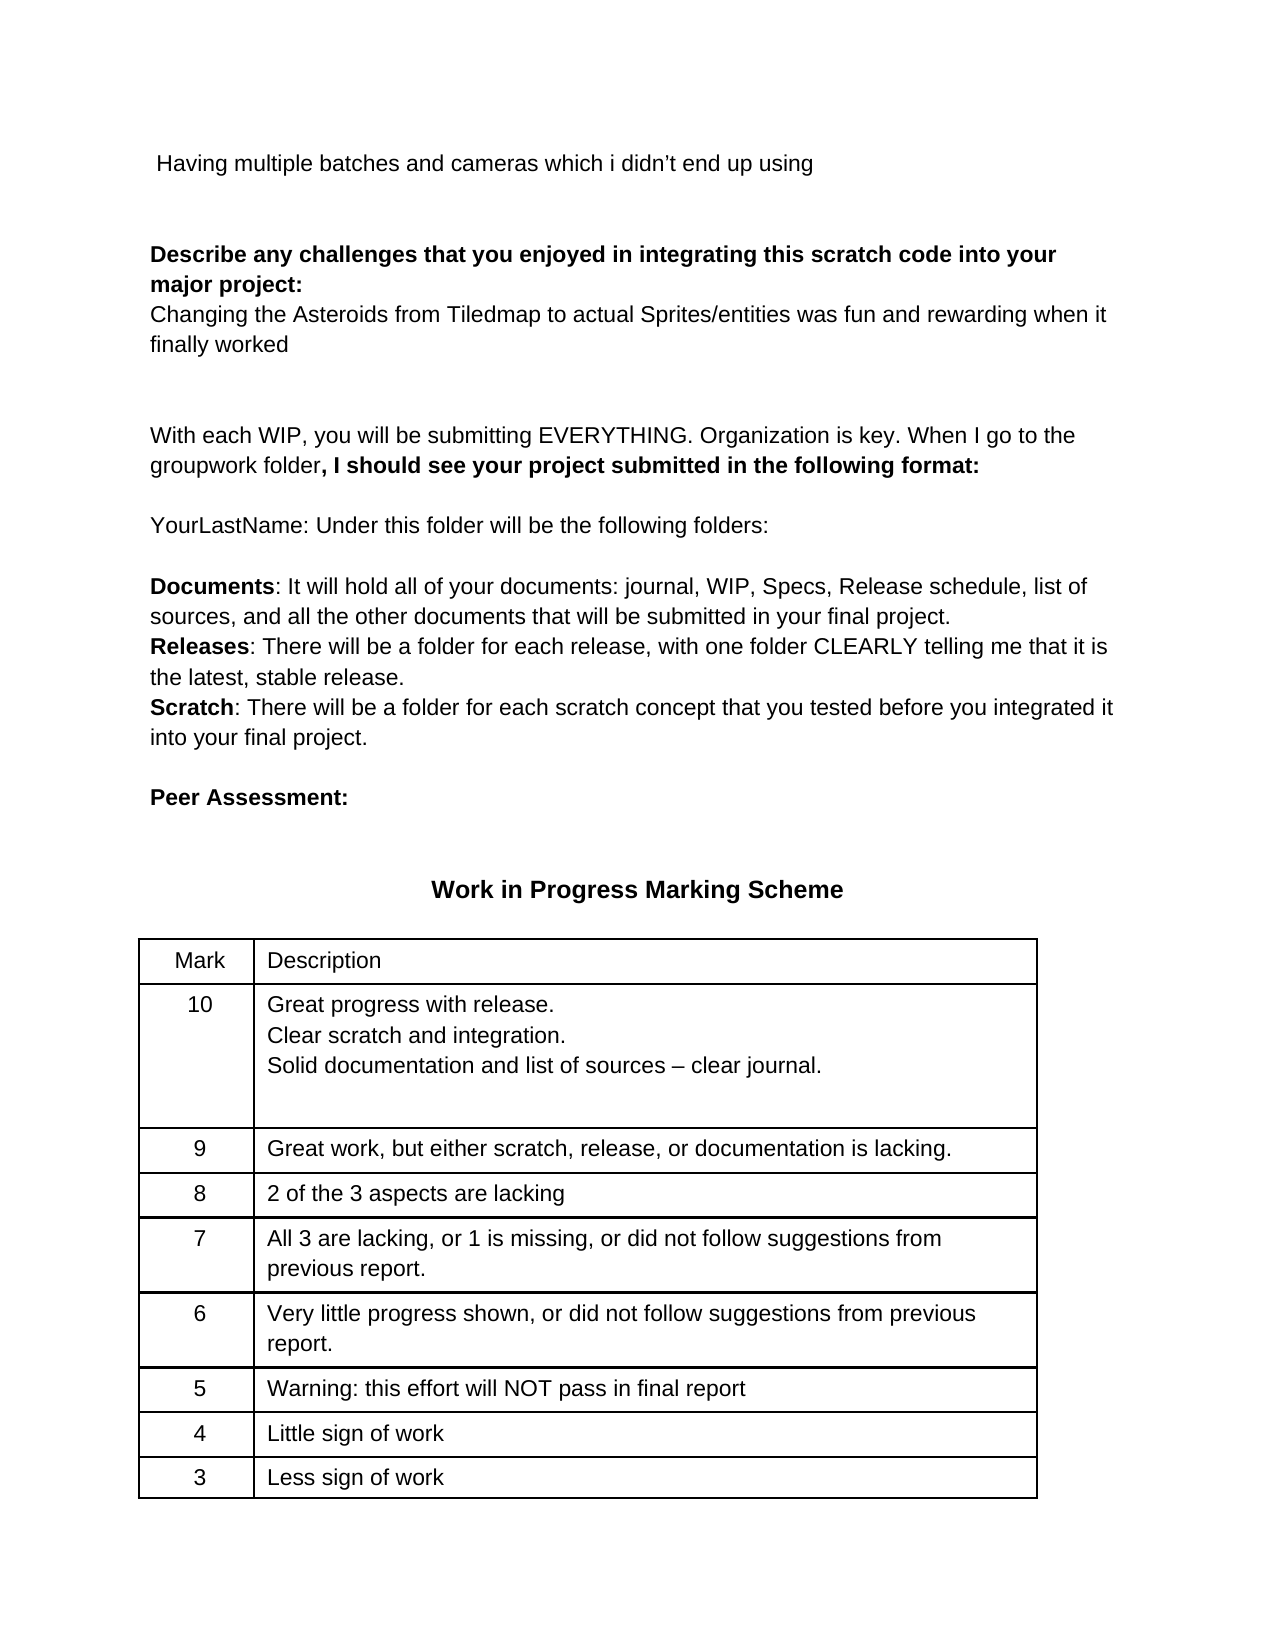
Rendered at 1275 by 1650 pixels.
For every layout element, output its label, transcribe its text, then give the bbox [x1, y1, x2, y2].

table_cell 6 [140, 1294, 253, 1366]
table_cell 8 [140, 1174, 253, 1216]
table_cell 10 [140, 985, 253, 1127]
table_cell 7 [140, 1219, 253, 1291]
text Peer Assessment: [150, 784, 1125, 811]
table_cell Great work, but either scratch, release, or documentation is lacking. [255, 1129, 1036, 1172]
text Having multiple batches and cameras which i didn’t end up using [150, 150, 1125, 176]
text Documents: It will hold all of your documents: journal, WIP, Specs, Release schedule, list of sources, and all the other documents that will be submitted in your final project. [150, 573, 1125, 629]
text Scratch: There will be a folder for each scratch concept that you tested before you integrated it into your final project. [150, 694, 1125, 750]
text Releases: There will be a folder for each release, with one folder CLEARLY telling me that it is the latest, stable release. [150, 633, 1125, 690]
table_cell All 3 are lacking, or 1 is missing, or did not follow suggestions from previous report. [255, 1219, 1036, 1291]
text With each WIP, you will be submitting EVERYTHING. Organization is key. When I go to the groupwork folder, I should see your project submitted in the following format: [150, 422, 1125, 478]
table_header Description [255, 940, 1036, 983]
table_cell Great progress with release. Clear scratch and integration. Solid documentation and list of sources – clear journal. [255, 985, 1036, 1127]
table_cell 5 [140, 1369, 253, 1411]
table_header Mark [140, 940, 253, 983]
text YourLastName: Under this folder will be the following folders: [150, 512, 1125, 539]
text Describe any challenges that you enjoyed in integrating this scratch code into your major project: [150, 241, 1125, 297]
table_cell 9 [140, 1129, 253, 1172]
table_cell Warning: this effort will NOT pass in final report [255, 1369, 1036, 1411]
table_cell 2 of the 3 aspects are lacking [255, 1174, 1036, 1216]
table_cell 4 [140, 1413, 253, 1456]
text Work in Progress Marking Scheme [150, 875, 1125, 904]
table_cell Less sign of work [255, 1458, 1036, 1497]
text Changing the Asteroids from Tiledmap to actual Sprites/entities was fun and rewarding when it finally worked [150, 301, 1125, 358]
table_cell Little sign of work [255, 1413, 1036, 1456]
table_cell 3 [140, 1458, 253, 1497]
table_cell Very little progress shown, or did not follow suggestions from previous report. [255, 1294, 1036, 1366]
